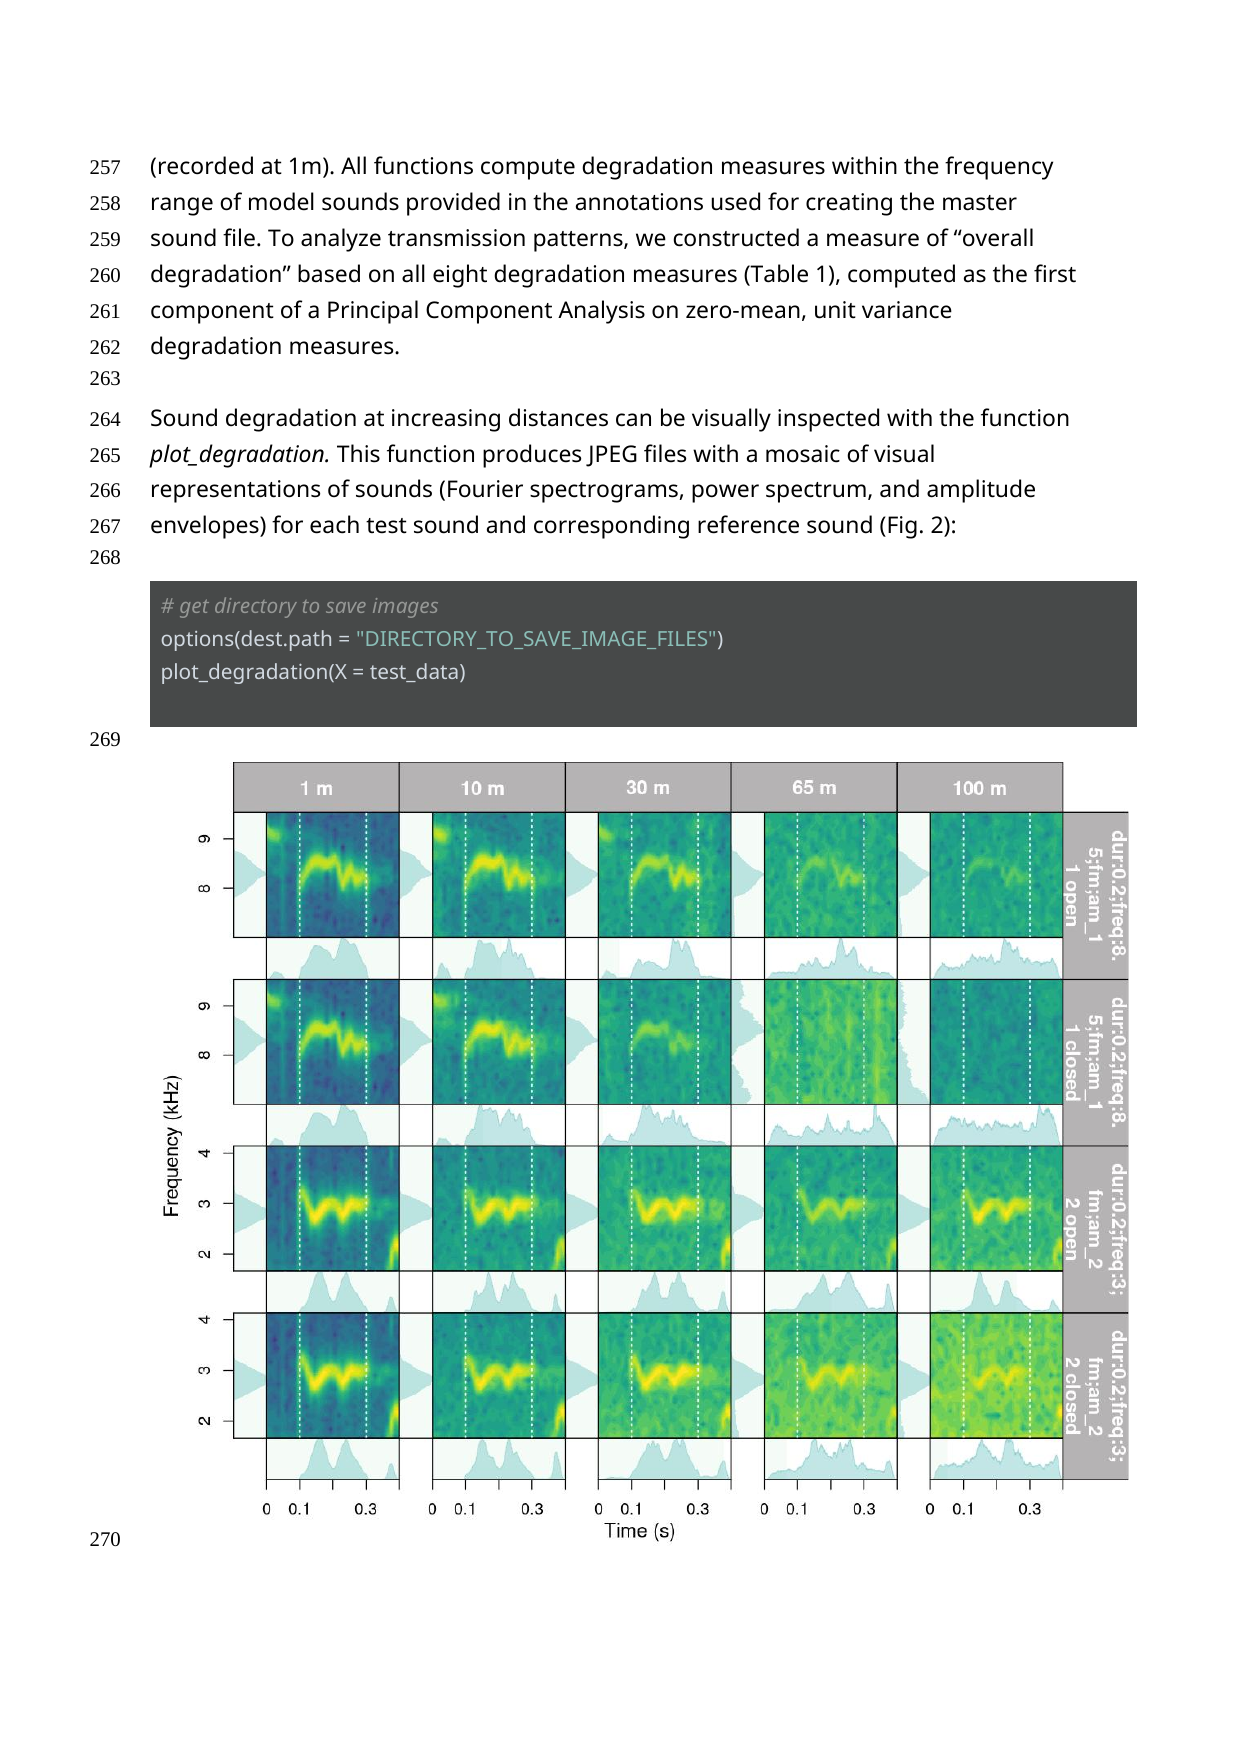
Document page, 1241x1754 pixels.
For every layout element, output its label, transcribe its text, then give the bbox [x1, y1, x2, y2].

table_header # get directory to save images options(dest.path = "DIRECTORY_TO_SAVE_IMAGE_FILES") plot_degradation(X = test_data) [150, 581, 1137, 727]
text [150, 150, 1090, 361]
text Sound degradation at increasing distances can be visually inspected with the function plot_degradation. This function produces JPEG files with a mosaic of visual representations of sounds (Fourier spectrograms, power spectrum, and amplitude envelopes) for each test sound and corresponding reference sound (Fig. 2): [150, 402, 1090, 541]
picture [150, 762, 1129, 1546]
